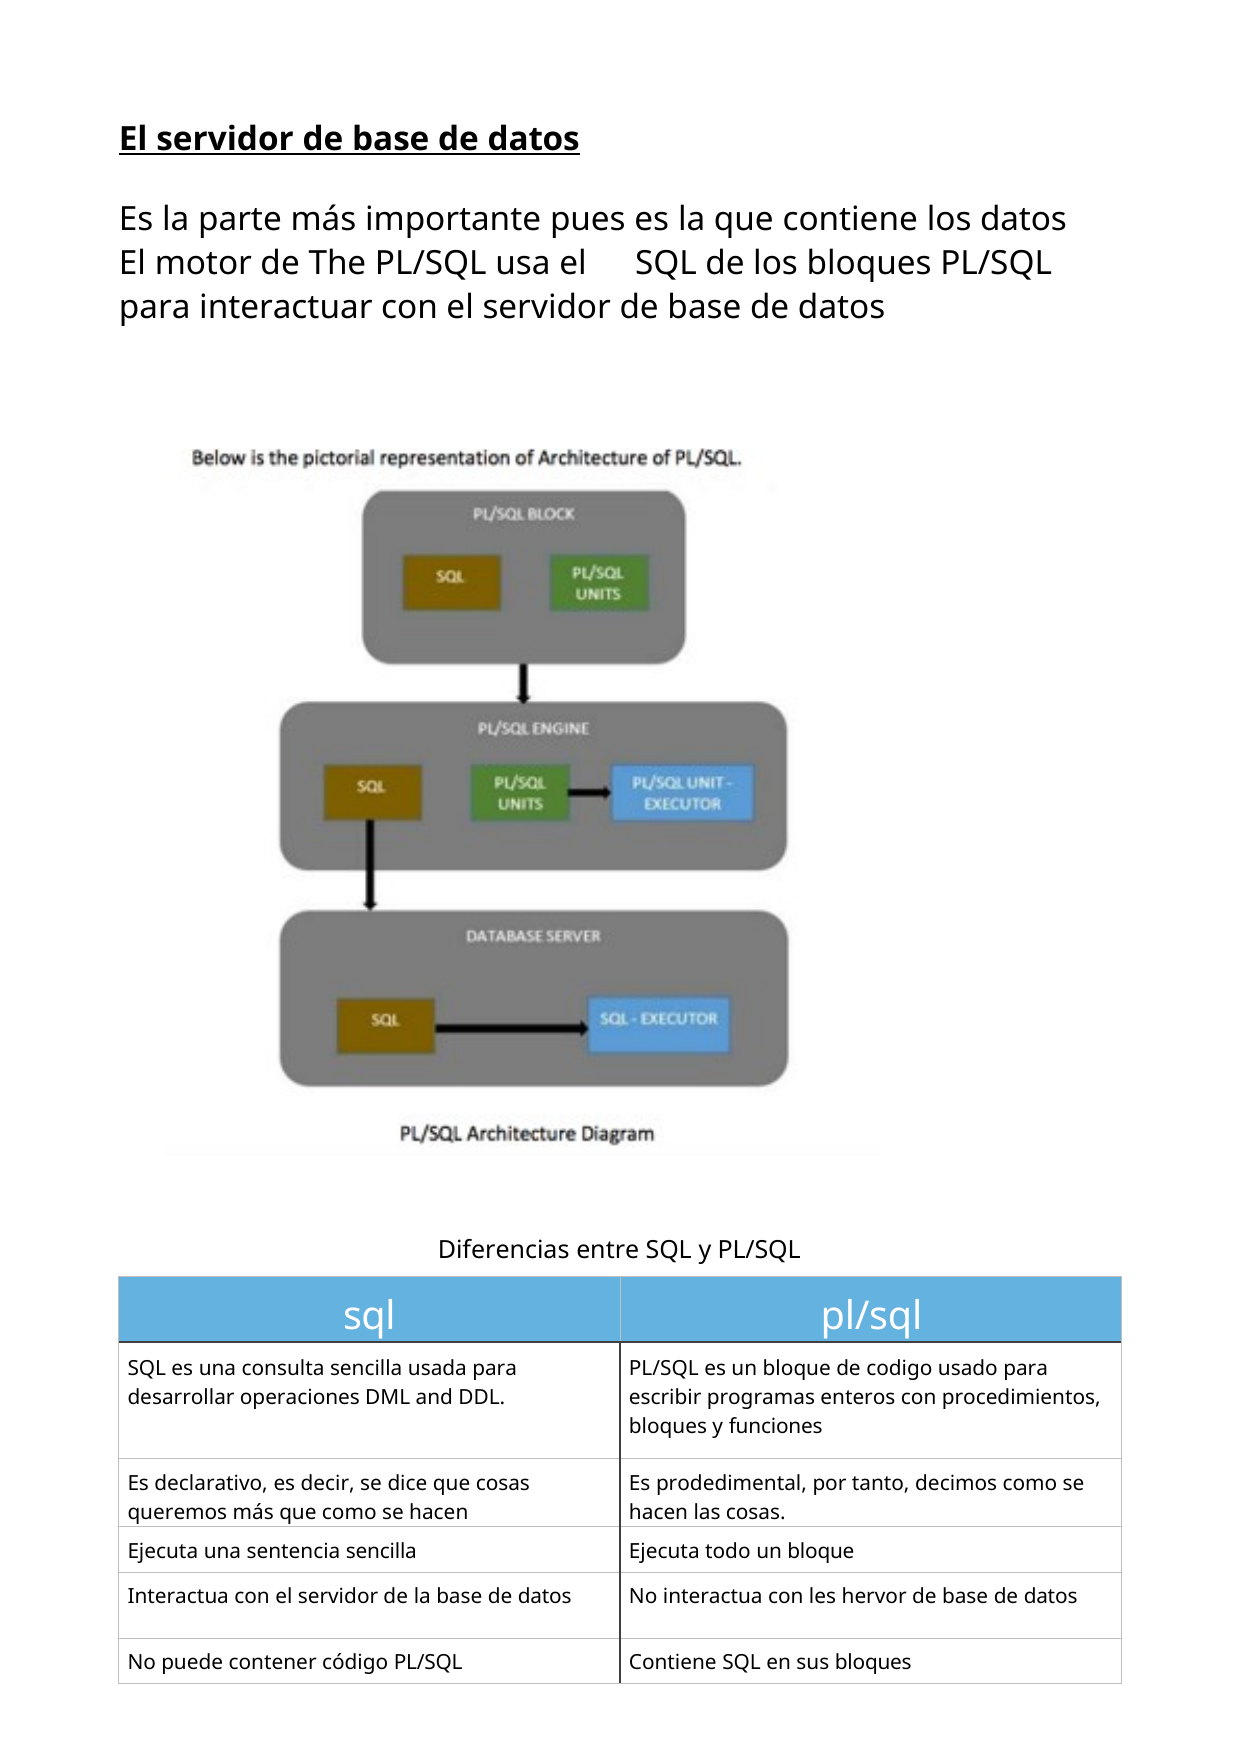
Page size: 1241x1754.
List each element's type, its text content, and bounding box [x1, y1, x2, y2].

table_cell Es prodedimental, por tanto, decimos como se hacen las cosas. [621, 1459, 1121, 1526]
subtitle El servidor de base de datos [119, 114, 1240, 160]
table_cell Ejecuta todo un bloque [621, 1527, 1121, 1571]
text El motor de The PL/SQL usa el SQL de los bloques PL/SQL para interactuar con el servidor de base de datos [119, 239, 1122, 328]
table_cell No puede contener código PL/SQL [119, 1639, 619, 1683]
table_cell PL/SQL es un bloque de codigo usado para escribir programas enteros con procedimientos, bloques y funciones [621, 1343, 1121, 1458]
table_cell No interactua con les hervor de base de datos [621, 1573, 1121, 1638]
table_cell Ejecuta una sentencia sencilla [119, 1527, 619, 1571]
table_cell Es declarativo, es decir, se dice que cosas queremos más que como se hacen [119, 1459, 619, 1526]
table_header pl/sql [621, 1277, 1121, 1341]
text Diferencias entre SQL y PL/SQL [0, 1232, 1238, 1266]
table_cell Contiene SQL en sus bloques [621, 1639, 1121, 1683]
table_cell Interactua con el servidor de la base de datos [119, 1573, 619, 1638]
text Es la parte más importante pues es la que contiene los datos [119, 199, 1240, 239]
picture [164, 448, 880, 1156]
table_cell SQL es una consulta sencilla usada para desarrollar operaciones DML and DDL. [119, 1343, 619, 1458]
table_header sql [119, 1277, 620, 1341]
